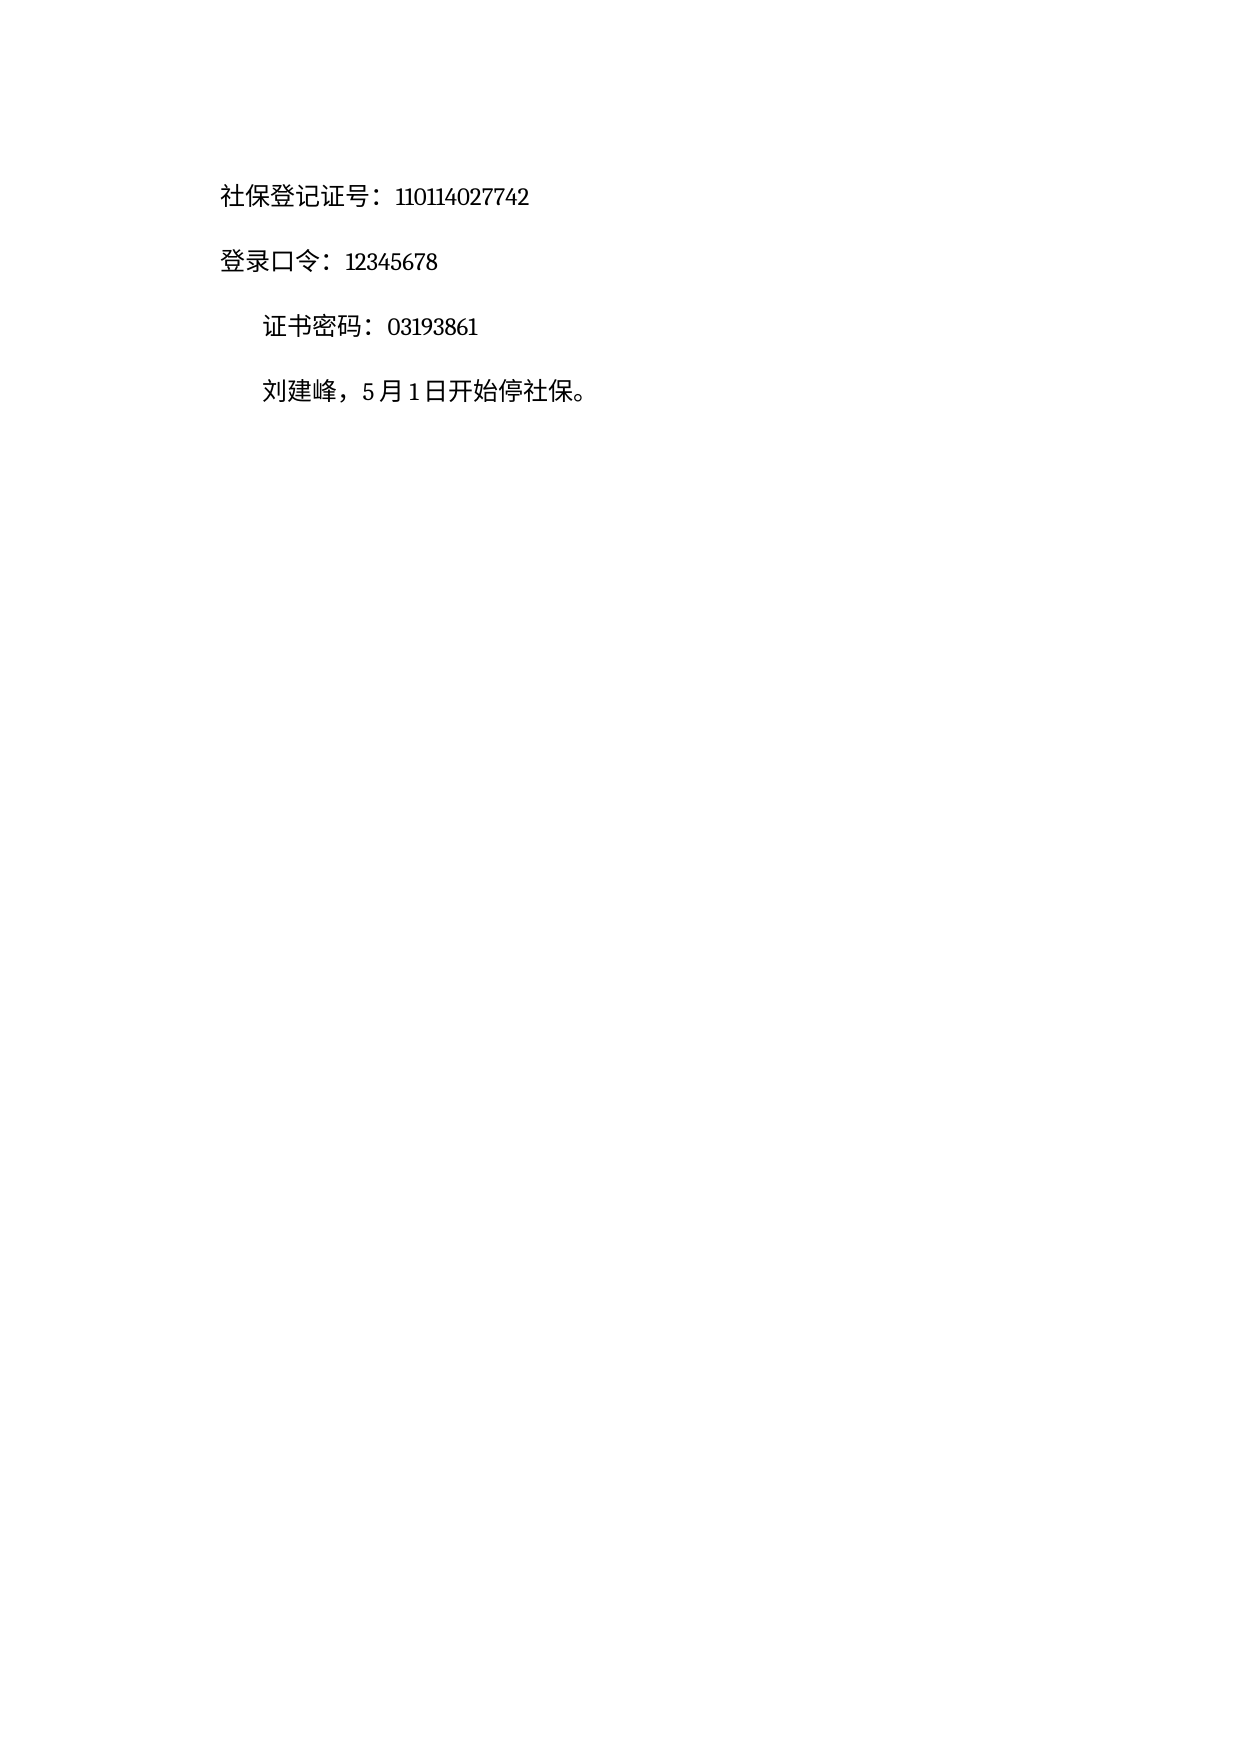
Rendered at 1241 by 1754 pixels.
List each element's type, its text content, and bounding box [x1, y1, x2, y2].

list 证书密码：03193861 [262, 292, 1053, 357]
text 登录口令：12345678 [187, 227, 1053, 292]
text 社保登记证号：110114027742 [187, 162, 1053, 227]
text 刘建峰，5月1日开始停社保。 [187, 357, 1053, 422]
